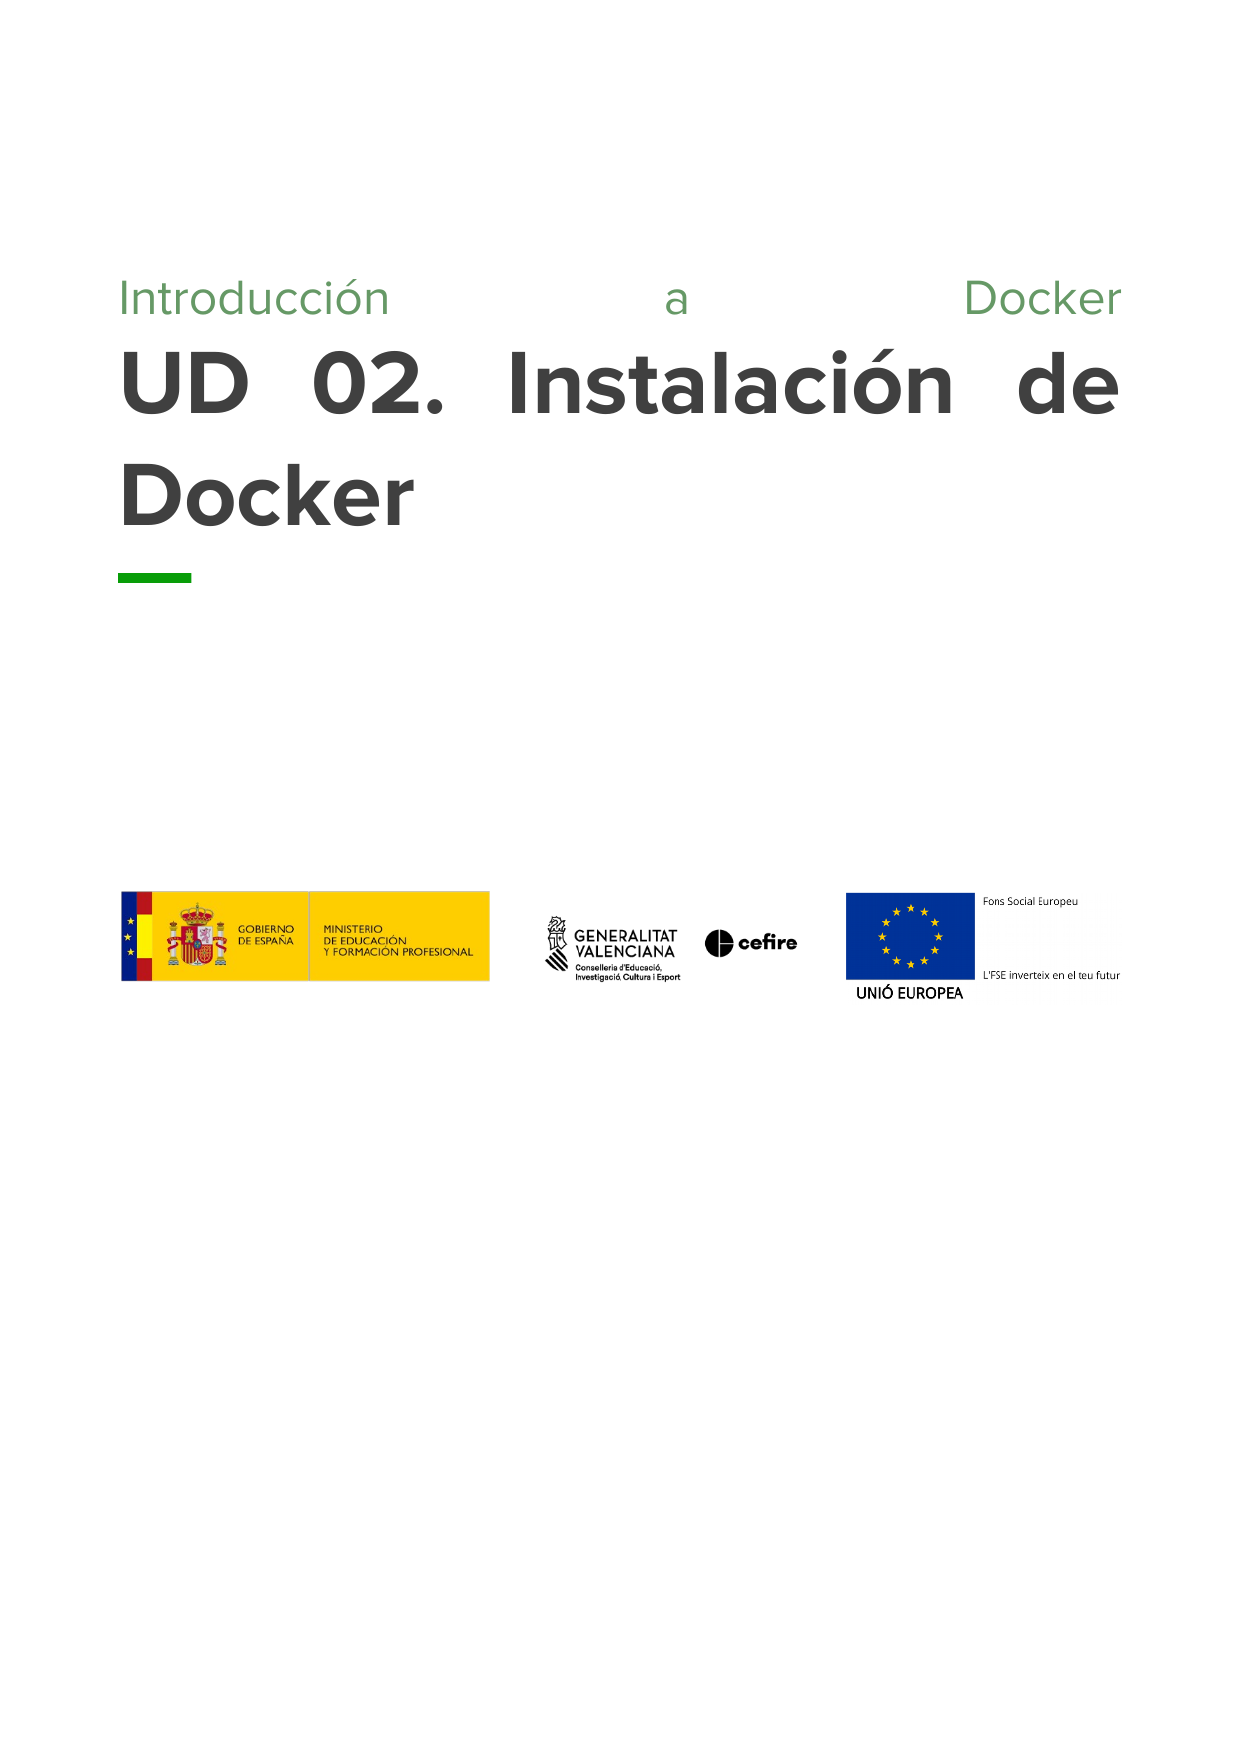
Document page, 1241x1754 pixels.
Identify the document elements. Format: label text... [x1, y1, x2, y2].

picture [118, 573, 192, 583]
picture [118, 885, 1123, 1005]
title Introducción a Docker UD 02. Instalación de Docker [118, 268, 1122, 552]
